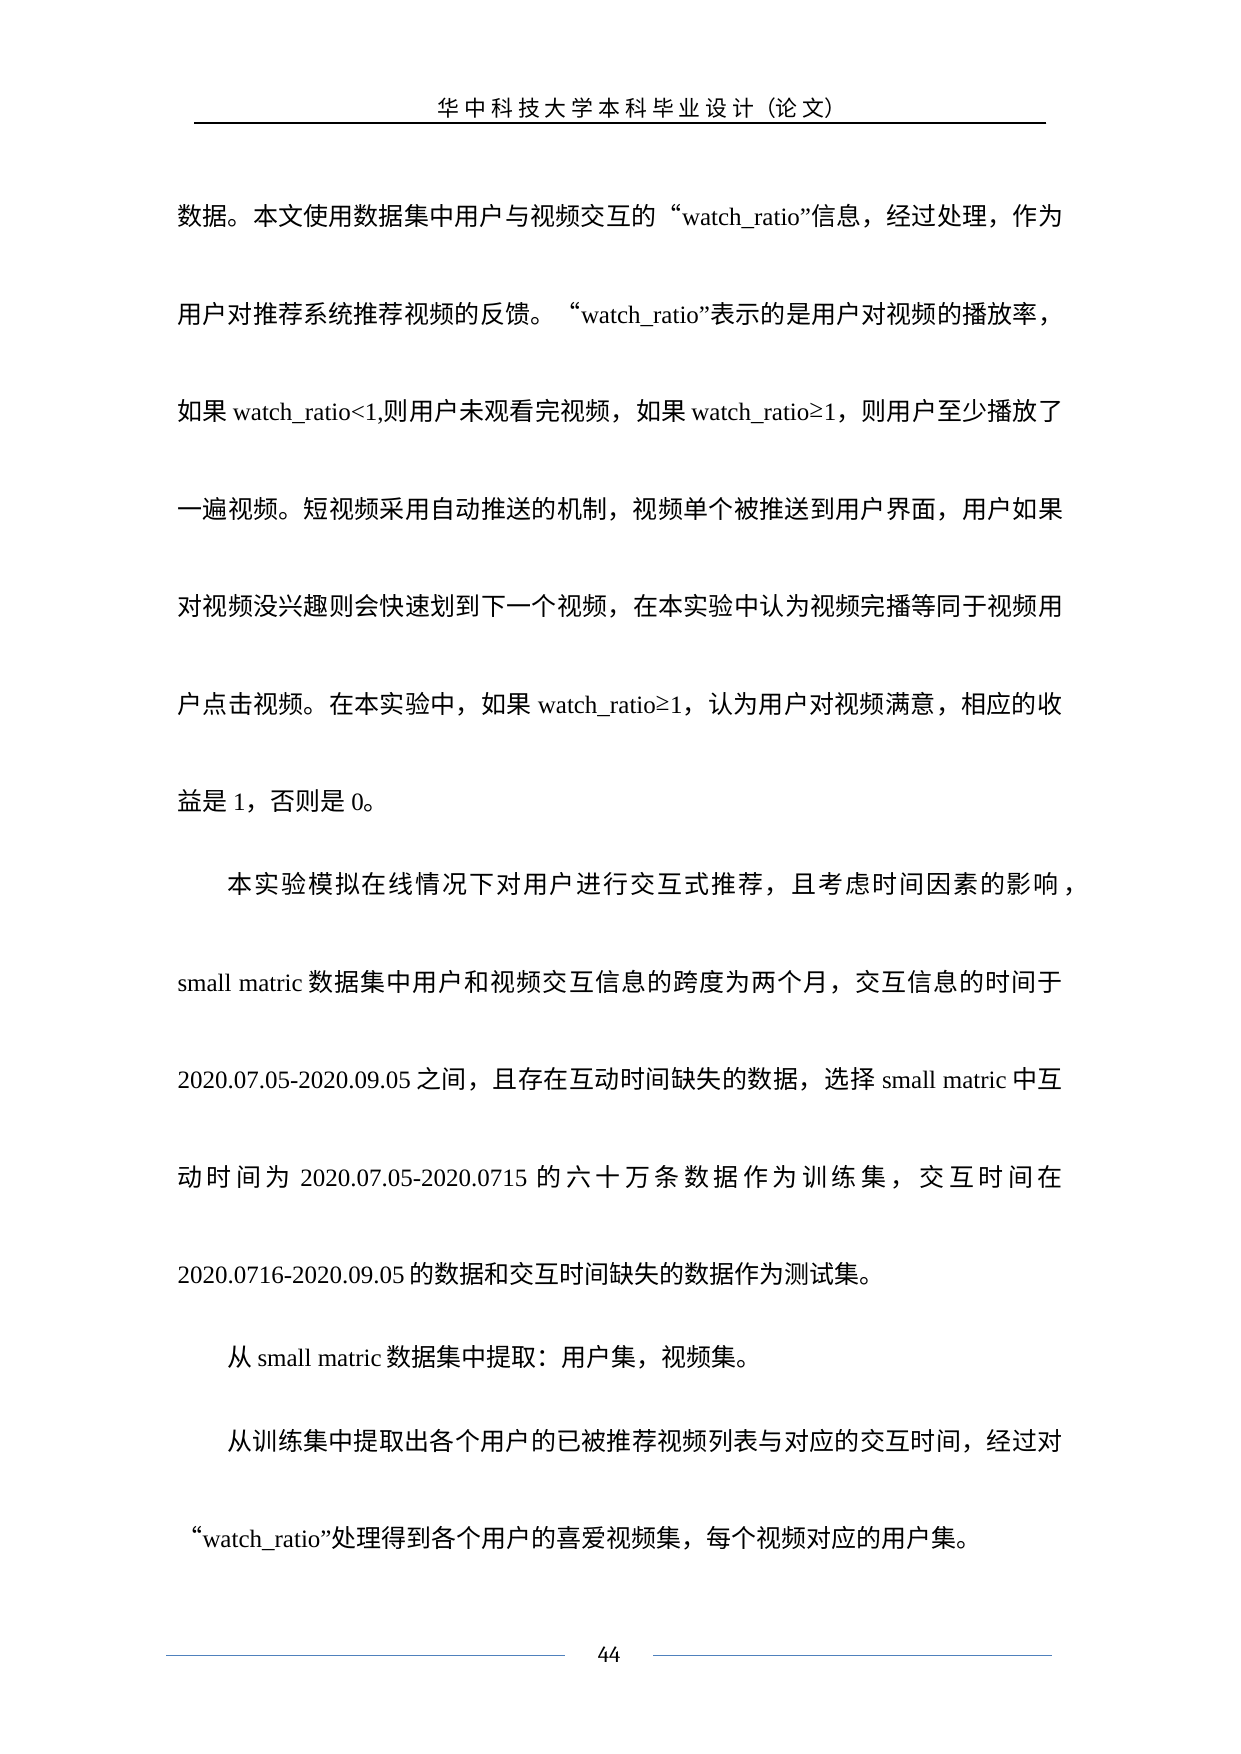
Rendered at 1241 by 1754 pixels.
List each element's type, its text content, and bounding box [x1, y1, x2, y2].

text 本实验模拟在线情况下对用户进行交互式推荐，且考虑时间因素的影响，small matric数据集中用户和视频交互信息的跨度为两个月，交互信息的时间于2020.07.05-2020.09.05之间，且存在互动时间缺失的数据，选择small matric中互动时间为2020.07.05-2020.0715的六十万条数据作为训练集，交互时间在2020.0716-2020.09.05的数据和交互时间缺失的数据作为测试集。 [177, 850, 1063, 1305]
text 从small matric数据集中提取：用户集，视频集。 [177, 1323, 1063, 1388]
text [177, 182, 1063, 832]
text 从训练集中提取出各个用户的已被推荐视频列表与对应的交互时间，经过对“watch_ratio”处理得到各个用户的喜爱视频集，每个视频对应的用户集。 [177, 1407, 1063, 1569]
